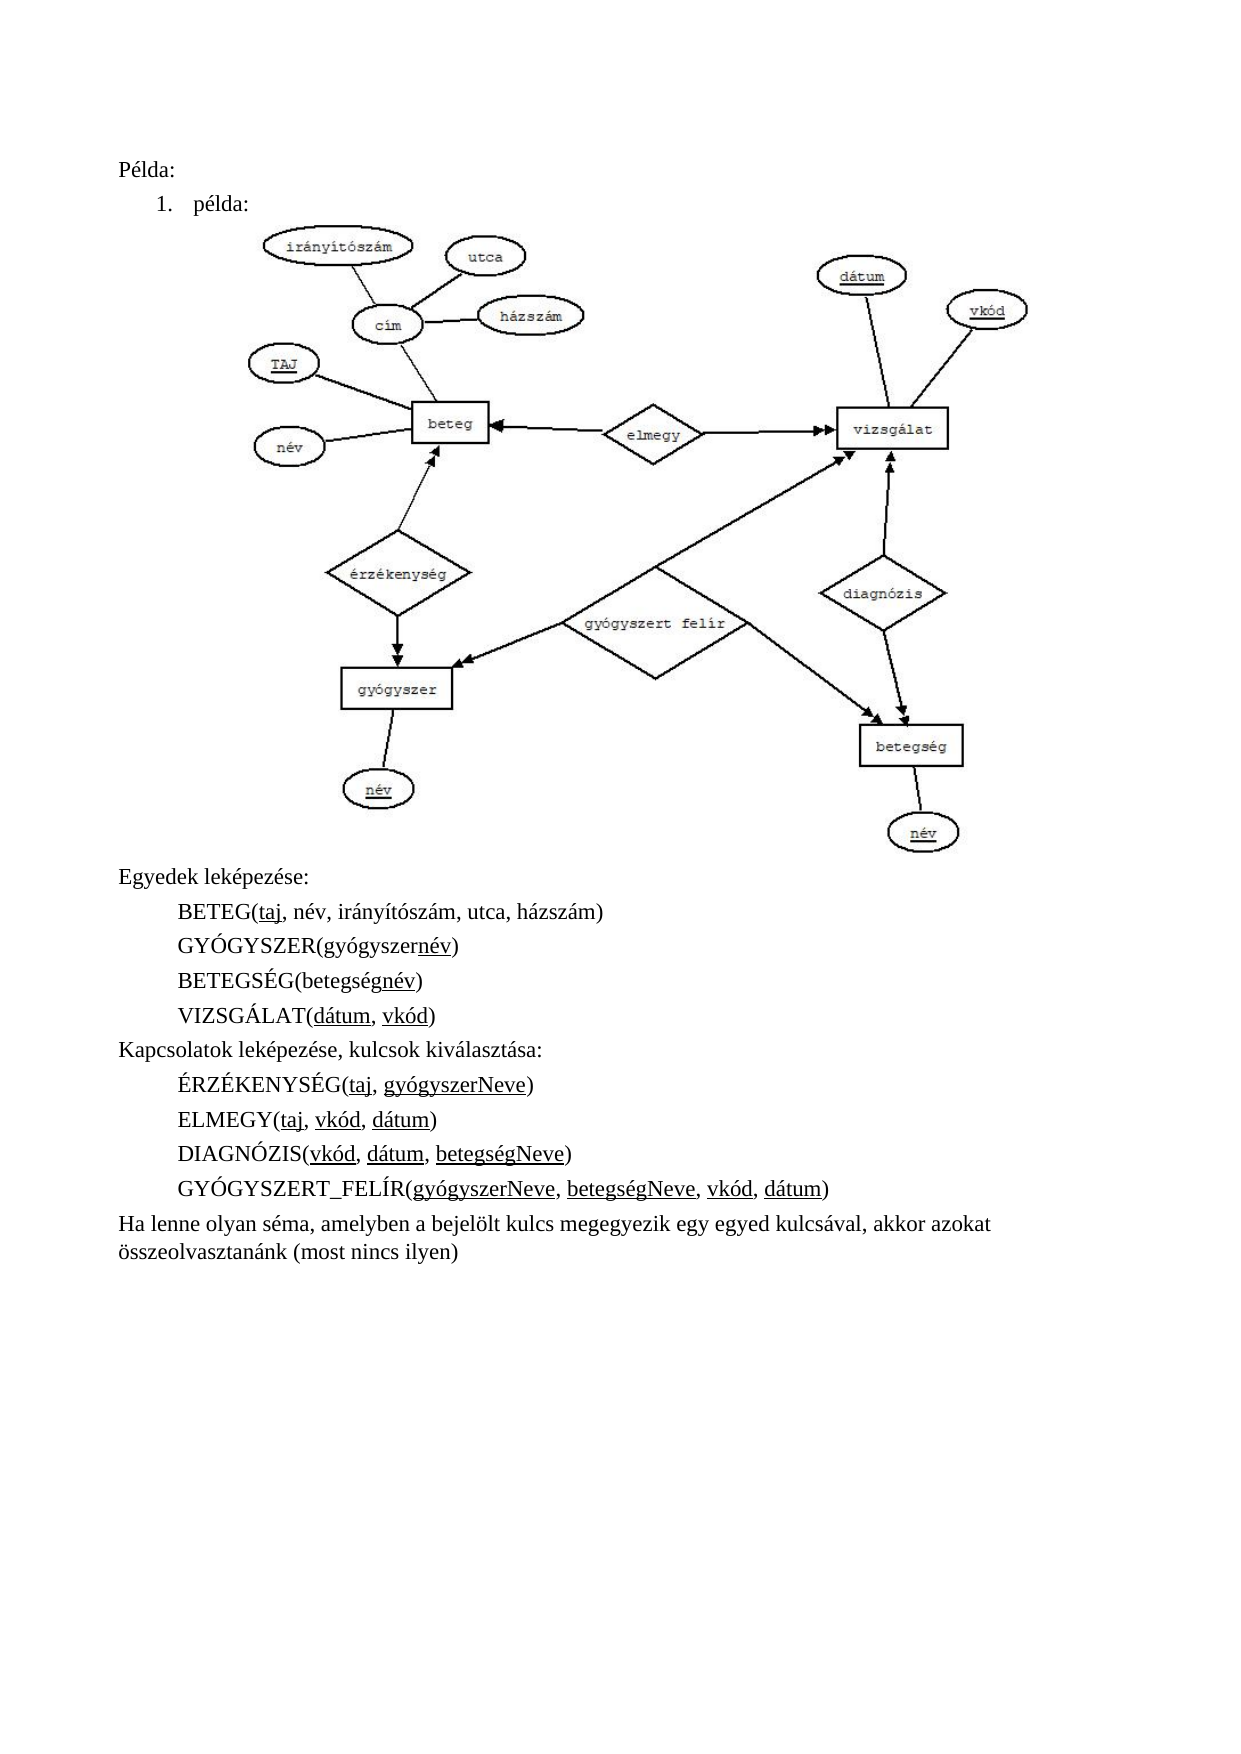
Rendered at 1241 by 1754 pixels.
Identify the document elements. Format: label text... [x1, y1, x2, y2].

text DIAGNÓZIS(vkód, dátum, betegségNeve) [177, 1141, 1122, 1167]
text BETEG(taj, név, irányítószám, utca, házszám) [177, 898, 1122, 924]
text GYÓGYSZER(gyógyszernév) [177, 932, 1122, 959]
text Példa: [118, 156, 1122, 182]
list példa: [156, 190, 1122, 217]
text VIZSGÁLAT(dátum, vkód) [177, 1002, 1122, 1028]
picture [247, 225, 1030, 855]
text ÉRZÉKENYSÉG(taj, gyógyszerNeve) [177, 1071, 1122, 1097]
text Egyedek leképezése: [118, 863, 1122, 889]
text GYÓGYSZERT_FELÍR(gyógyszerNeve, betegségNeve, vkód, dátum) [177, 1175, 1122, 1202]
text BETEGSÉG(betegségnév) [177, 967, 1122, 993]
text Kapcsolatok leképezése, kulcsok kiválasztása: [118, 1036, 1122, 1063]
text Ha lenne olyan séma, amelyben a bejelölt kulcs megegyezik egy egyed kulcsával, akkor azokat összeolvasztanánk (most nincs ilyen) [118, 1210, 1122, 1265]
text ELMEGY(taj, vkód, dátum) [177, 1106, 1122, 1132]
